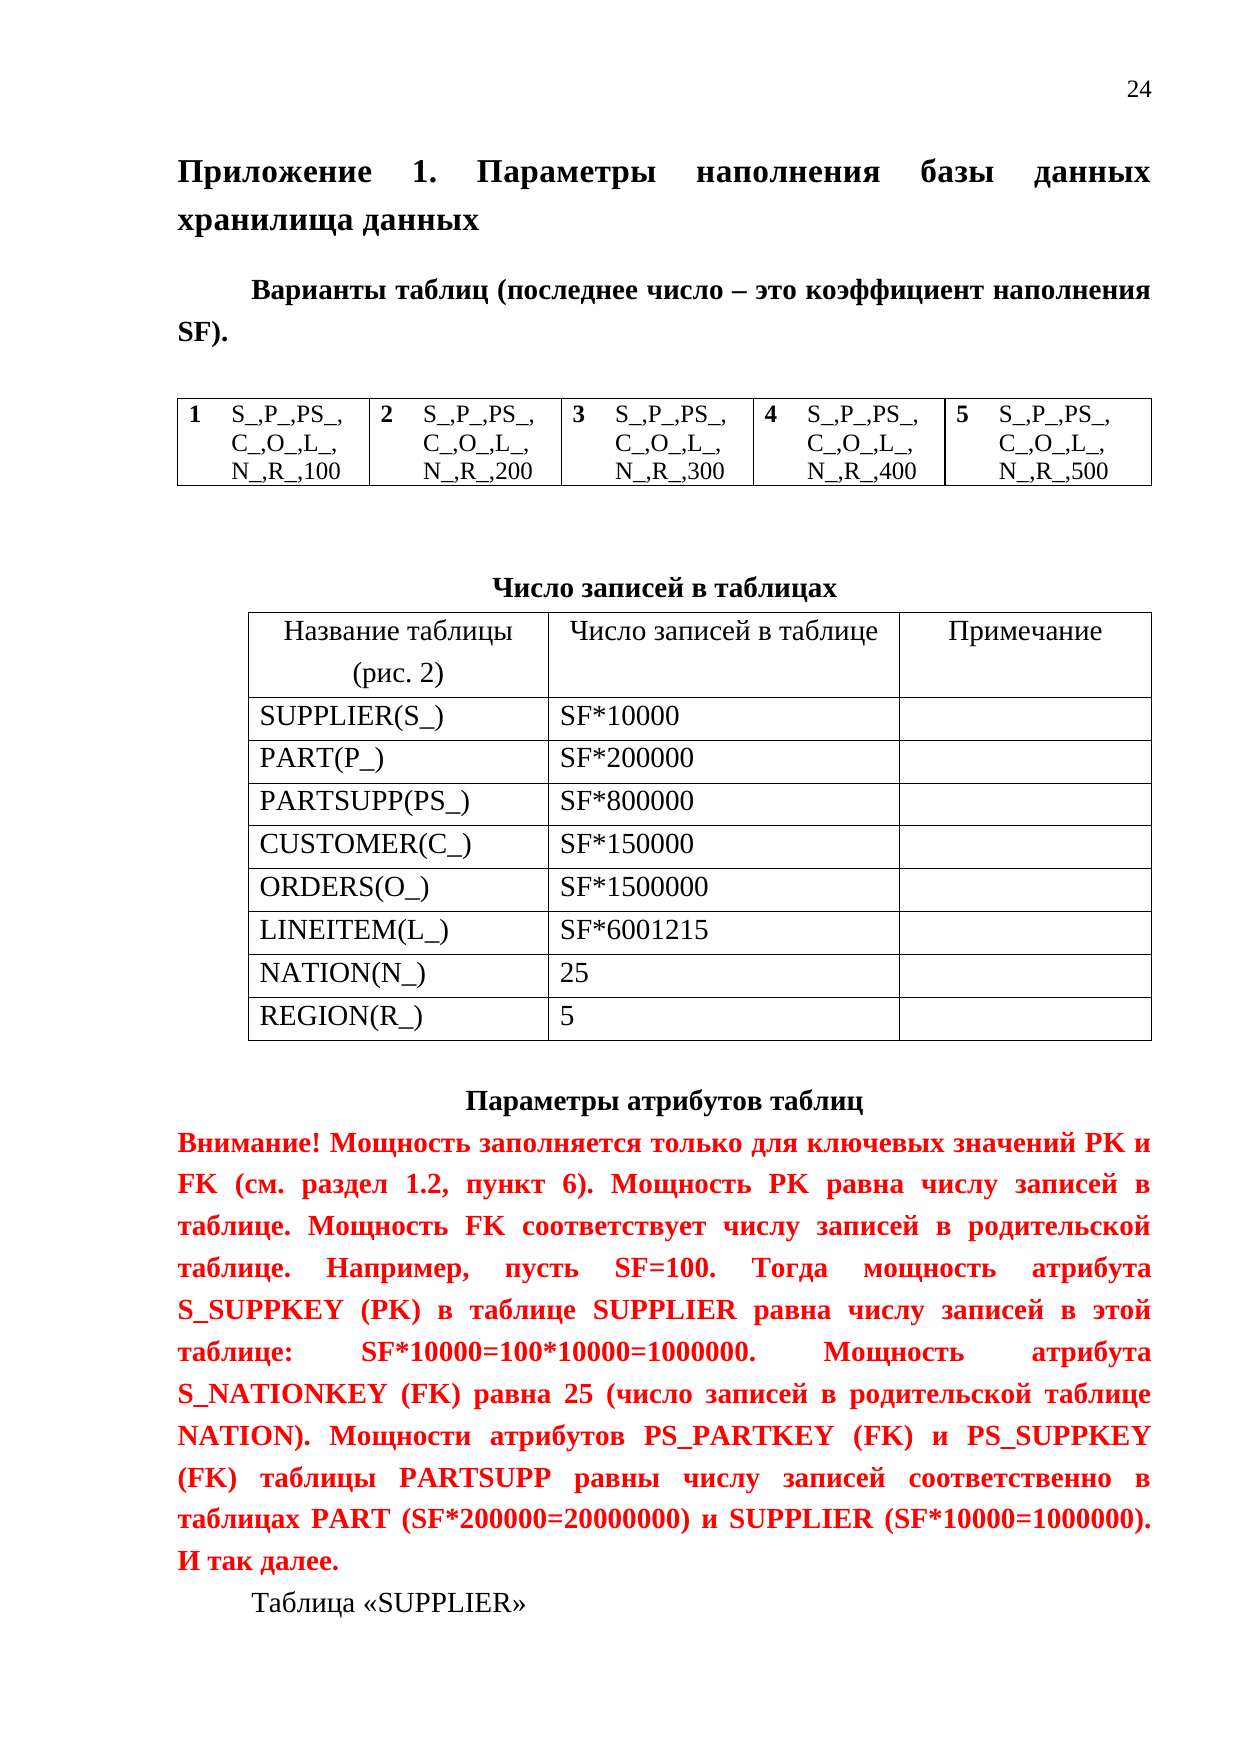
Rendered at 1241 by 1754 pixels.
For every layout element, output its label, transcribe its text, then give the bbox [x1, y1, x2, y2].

text Параметры атрибутов таблиц [177, 1083, 1152, 1116]
table_cell PARTSUPP(PS_) [249, 784, 548, 825]
table_cell [900, 912, 1151, 954]
table_cell SF*800000 [549, 784, 899, 825]
table_cell 25 [549, 955, 899, 997]
table_cell [900, 741, 1151, 782]
text Внимание! Мощность заполняется только для ключевых значений PK и FK (см. раздел 1.2, пункт 6). Мощность PK равна числу записей в таблице. Мощность FK соответствует числу записей в родительской таблице. Например, пусть SF=100. Тогда мощность атрибута S_SUPPKEY (PK) в таблице SUPPLIER равна числу записей в этой таблице: SF*10000=100*10000=1000000. Мощность атрибута S_NATIONKEY (FK) равна 25 (число записей в родительской таблице NATION). Мощности атрибутов PS_PARTKEY (FK) и PS_SUPPKEY (FK) таблицы PARTSUPP равны числу записей соответственно в таблицах PART (SF*200000=20000000) и SUPPLIER (SF*10000=1000000). И так далее. [177, 1125, 1152, 1577]
table_header Примечание [900, 613, 1151, 697]
table_cell LINEITEM(L_) [249, 912, 548, 954]
table_header 5 S_,P_,PS_, C_,O_,L_, N_,R_,500 [946, 399, 1151, 485]
table_cell [900, 955, 1151, 997]
table_cell REGION(R_) [249, 998, 548, 1040]
table_cell SF*10000 [549, 698, 899, 739]
table_cell SF*200000 [549, 741, 899, 782]
table_cell PART(P_) [249, 741, 548, 782]
table_cell [900, 998, 1151, 1040]
text Таблица «SUPPLIER» [177, 1585, 1152, 1619]
table_cell SF*1500000 [549, 869, 899, 911]
table_header 1 S_,P_,PS_, C_,O_,L_, N_,R_,100 [178, 399, 369, 485]
table_cell [900, 784, 1151, 825]
table_cell SF*150000 [549, 826, 899, 868]
table_header 2 S_,P_,PS_, C_,O_,L_, N_,R_,200 [370, 399, 561, 485]
text Варианты таблиц (последнее число – это коэффициент наполнения SF). [177, 272, 1152, 348]
table_cell 5 [549, 998, 899, 1040]
subtitle Приложение 1. Параметры наполнения базы данных хранилища данных [177, 151, 1152, 238]
table_cell [900, 698, 1151, 739]
table_cell [900, 869, 1151, 911]
table_cell SF*6001215 [549, 912, 899, 954]
table_header Число записей в таблице [549, 613, 899, 697]
table_header 3 S_,P_,PS_, C_,O_,L_, N_,R_,300 [562, 399, 753, 485]
table_cell NATION(N_) [249, 955, 548, 997]
table_header Название таблицы (рис. 2) [249, 613, 548, 697]
text Число записей в таблицах [177, 570, 1152, 603]
table_cell ORDERS(O_) [249, 869, 548, 911]
table_header 4 S_,P_,PS_, C_,O_,L_, N_,R_,400 [754, 399, 944, 485]
table_cell [900, 826, 1151, 868]
table_cell CUSTOMER(C_) [249, 826, 548, 868]
table_cell SUPPLIER(S_) [249, 698, 548, 739]
